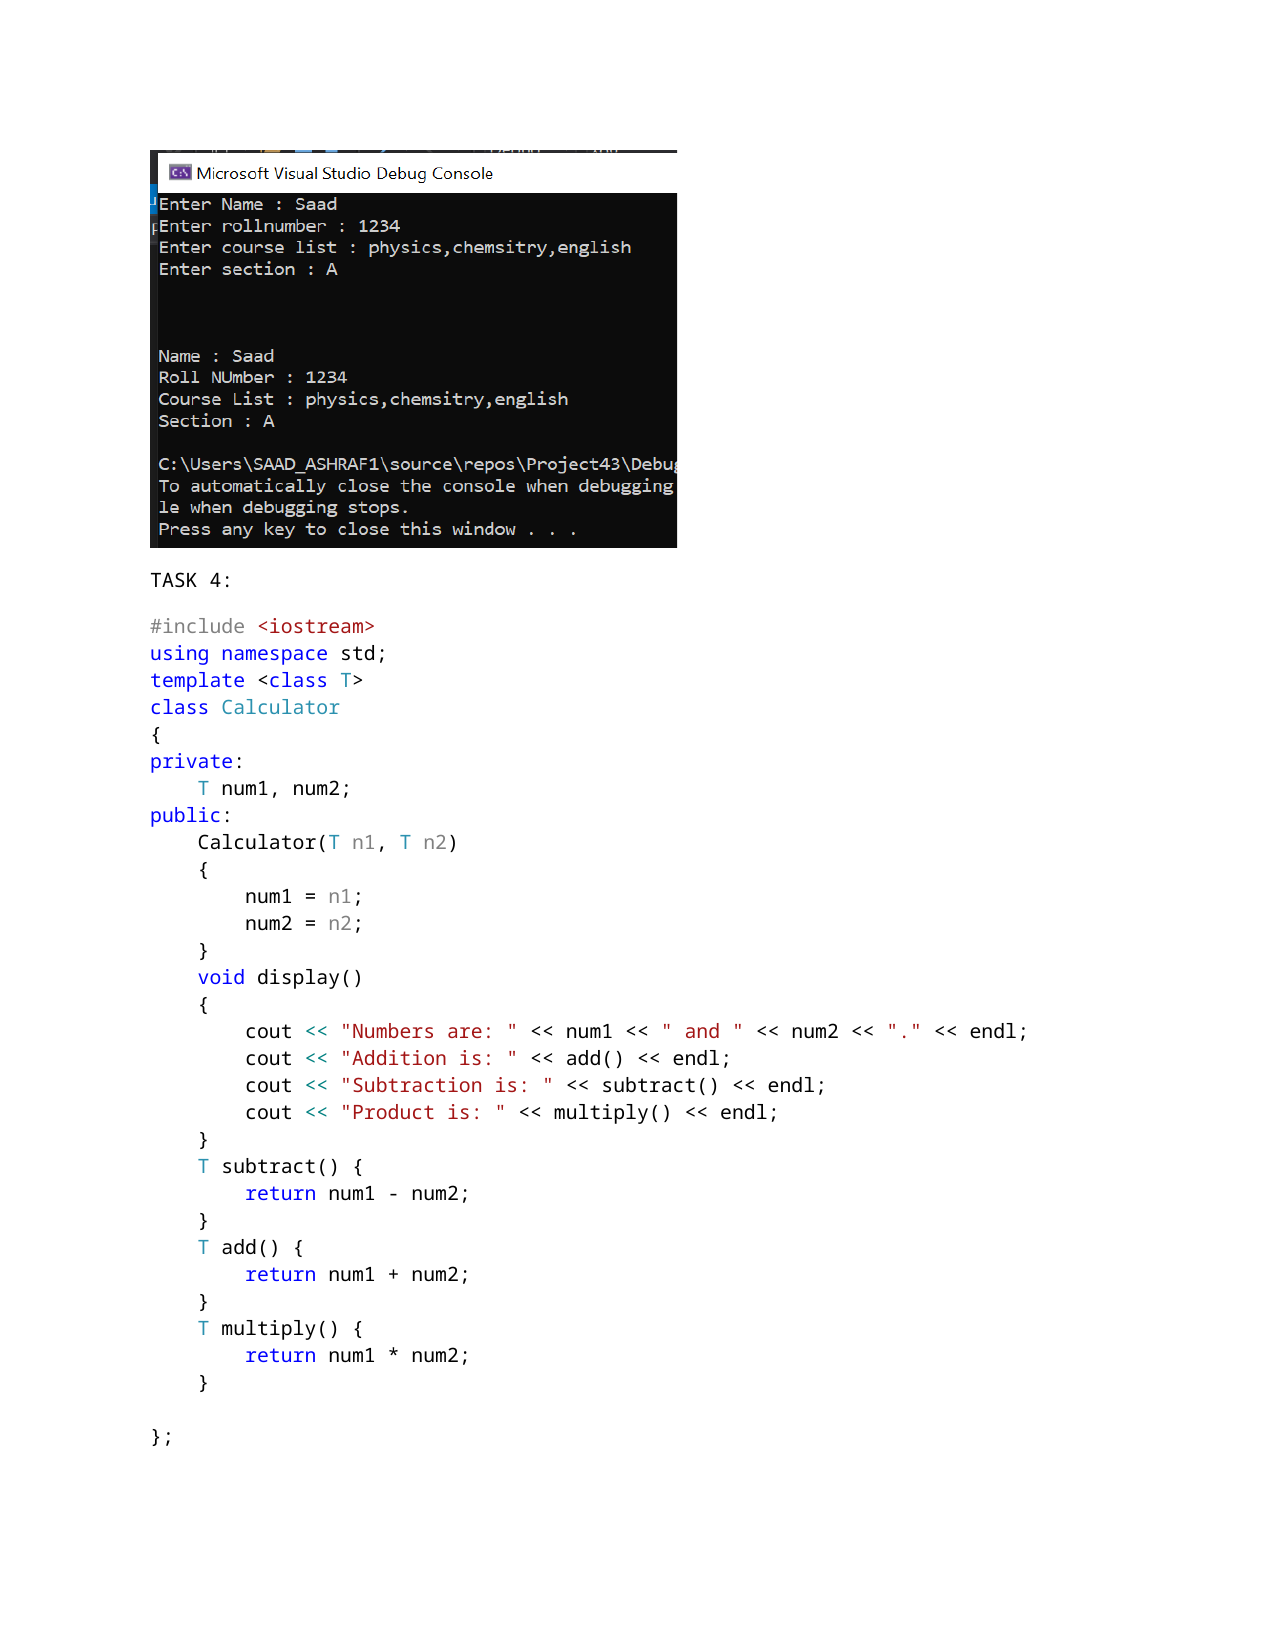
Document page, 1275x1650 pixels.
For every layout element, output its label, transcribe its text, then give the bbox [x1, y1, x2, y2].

text class Calculator [150, 693, 1125, 720]
text cout << "Numbers are: " << num1 << " and " << num2 << "." << endl; [150, 1017, 1125, 1044]
text num2 = n2; [150, 909, 1125, 936]
text { [150, 990, 1125, 1017]
text }; [150, 1422, 1125, 1449]
text using namespace std; [150, 639, 1125, 666]
text T subtract() { [150, 1152, 1125, 1179]
text } [150, 1206, 1125, 1233]
text cout << "Addition is: " << add() << endl; [150, 1044, 1125, 1071]
text T num1, num2; [150, 774, 1125, 801]
text void display() [150, 963, 1125, 990]
text TASK 4: [150, 567, 1125, 594]
text return num1 + num2; [150, 1260, 1125, 1287]
text } [150, 1125, 1125, 1152]
text Calculator(T n1, T n2) [150, 828, 1125, 855]
text return num1 - num2; [150, 1179, 1125, 1206]
text } [150, 936, 1125, 963]
text { [150, 855, 1125, 882]
text T multiply() { [150, 1314, 1125, 1341]
picture [150, 150, 678, 548]
text cout << "Subtraction is: " << subtract() << endl; [150, 1071, 1125, 1098]
text private: [150, 747, 1125, 774]
text cout << "Product is: " << multiply() << endl; [150, 1098, 1125, 1125]
text return num1 * num2; [150, 1341, 1125, 1368]
text num1 = n1; [150, 882, 1125, 909]
text } [150, 1287, 1125, 1314]
text public: [150, 801, 1125, 828]
text template <class T> [150, 666, 1125, 693]
text } [150, 1368, 1125, 1395]
text { [150, 720, 1125, 747]
text #include <iostream> [150, 612, 1125, 639]
text T add() { [150, 1233, 1125, 1260]
